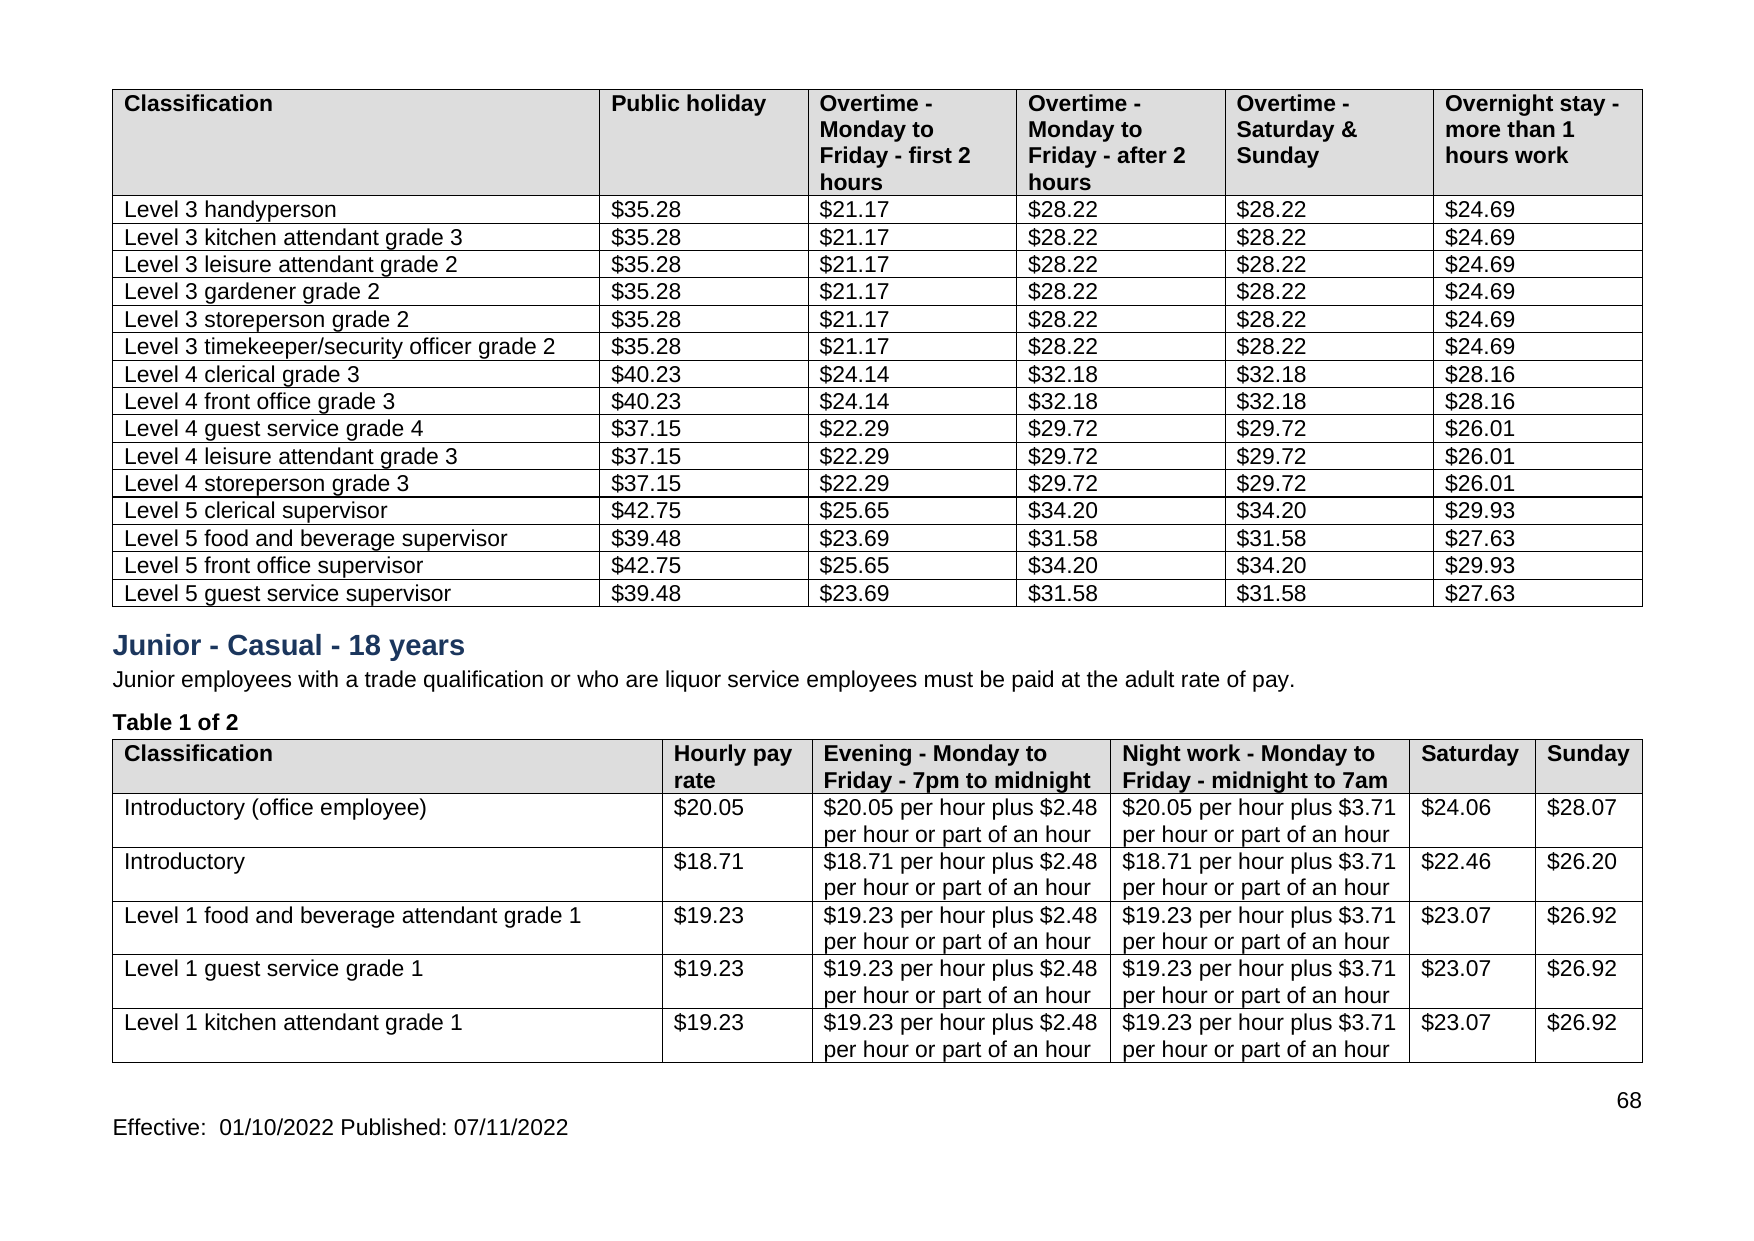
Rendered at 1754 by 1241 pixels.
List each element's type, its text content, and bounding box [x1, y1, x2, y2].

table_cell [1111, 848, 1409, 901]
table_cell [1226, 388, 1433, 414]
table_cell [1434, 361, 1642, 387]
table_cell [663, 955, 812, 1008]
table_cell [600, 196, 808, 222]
text Junior employees with a trade qualification or who are liquor service employees must be paid at the adult rate of pay. [112, 666, 1642, 693]
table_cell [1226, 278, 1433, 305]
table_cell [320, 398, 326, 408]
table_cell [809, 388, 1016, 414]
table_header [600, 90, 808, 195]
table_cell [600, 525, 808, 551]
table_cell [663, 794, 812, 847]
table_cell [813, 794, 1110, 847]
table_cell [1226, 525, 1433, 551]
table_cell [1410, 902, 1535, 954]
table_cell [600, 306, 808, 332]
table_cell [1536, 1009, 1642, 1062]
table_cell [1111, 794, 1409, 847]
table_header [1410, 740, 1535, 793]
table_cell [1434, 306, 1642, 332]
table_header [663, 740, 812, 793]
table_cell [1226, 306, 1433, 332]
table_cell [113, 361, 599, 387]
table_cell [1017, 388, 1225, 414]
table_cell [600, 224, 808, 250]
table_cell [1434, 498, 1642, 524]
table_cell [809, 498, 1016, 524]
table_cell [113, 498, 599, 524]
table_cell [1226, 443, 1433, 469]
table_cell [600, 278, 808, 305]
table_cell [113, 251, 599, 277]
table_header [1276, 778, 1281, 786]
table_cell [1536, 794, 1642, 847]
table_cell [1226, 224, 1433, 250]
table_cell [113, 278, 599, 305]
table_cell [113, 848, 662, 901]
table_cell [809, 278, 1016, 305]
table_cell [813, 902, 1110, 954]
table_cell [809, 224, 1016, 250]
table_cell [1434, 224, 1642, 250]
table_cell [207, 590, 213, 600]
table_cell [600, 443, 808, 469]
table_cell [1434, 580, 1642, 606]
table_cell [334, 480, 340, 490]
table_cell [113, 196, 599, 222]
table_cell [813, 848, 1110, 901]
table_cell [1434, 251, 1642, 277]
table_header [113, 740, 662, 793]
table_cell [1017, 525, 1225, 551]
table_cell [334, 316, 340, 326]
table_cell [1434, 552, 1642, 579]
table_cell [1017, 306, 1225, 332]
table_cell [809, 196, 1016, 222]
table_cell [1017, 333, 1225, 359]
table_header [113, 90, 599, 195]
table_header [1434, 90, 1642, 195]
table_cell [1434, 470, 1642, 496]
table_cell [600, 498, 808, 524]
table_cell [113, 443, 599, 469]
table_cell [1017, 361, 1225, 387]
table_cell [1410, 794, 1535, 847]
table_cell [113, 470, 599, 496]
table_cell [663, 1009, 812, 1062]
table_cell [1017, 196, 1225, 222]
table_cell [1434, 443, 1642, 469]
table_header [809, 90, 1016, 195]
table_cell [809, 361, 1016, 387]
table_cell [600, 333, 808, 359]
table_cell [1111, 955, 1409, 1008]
subtitle Junior - Casual - 18 years [112, 628, 1642, 661]
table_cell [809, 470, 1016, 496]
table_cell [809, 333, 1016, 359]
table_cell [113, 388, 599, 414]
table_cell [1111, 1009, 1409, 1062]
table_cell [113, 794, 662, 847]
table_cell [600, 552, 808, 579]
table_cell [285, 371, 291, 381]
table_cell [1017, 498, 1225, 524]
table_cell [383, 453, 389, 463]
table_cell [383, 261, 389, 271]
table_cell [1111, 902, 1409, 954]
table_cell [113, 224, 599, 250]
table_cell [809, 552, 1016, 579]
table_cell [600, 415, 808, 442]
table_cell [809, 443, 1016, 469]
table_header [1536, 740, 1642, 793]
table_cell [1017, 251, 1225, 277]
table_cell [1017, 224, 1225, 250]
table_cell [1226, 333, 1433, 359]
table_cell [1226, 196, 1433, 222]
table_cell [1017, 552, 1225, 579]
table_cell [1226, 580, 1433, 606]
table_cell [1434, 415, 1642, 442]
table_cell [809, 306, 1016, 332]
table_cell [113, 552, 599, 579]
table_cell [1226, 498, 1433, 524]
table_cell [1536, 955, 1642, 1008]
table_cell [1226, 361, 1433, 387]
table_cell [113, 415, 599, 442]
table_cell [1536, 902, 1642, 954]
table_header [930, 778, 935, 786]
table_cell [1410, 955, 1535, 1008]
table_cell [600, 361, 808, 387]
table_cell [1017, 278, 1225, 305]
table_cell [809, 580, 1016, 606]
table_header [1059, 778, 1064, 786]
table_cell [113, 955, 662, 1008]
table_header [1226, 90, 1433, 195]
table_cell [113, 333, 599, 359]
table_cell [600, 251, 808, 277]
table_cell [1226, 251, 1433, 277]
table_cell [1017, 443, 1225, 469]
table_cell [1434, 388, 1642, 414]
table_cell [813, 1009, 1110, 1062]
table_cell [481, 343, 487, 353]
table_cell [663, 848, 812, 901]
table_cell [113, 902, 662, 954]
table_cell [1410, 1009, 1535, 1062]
text Table 1 of 2 [112, 709, 1642, 736]
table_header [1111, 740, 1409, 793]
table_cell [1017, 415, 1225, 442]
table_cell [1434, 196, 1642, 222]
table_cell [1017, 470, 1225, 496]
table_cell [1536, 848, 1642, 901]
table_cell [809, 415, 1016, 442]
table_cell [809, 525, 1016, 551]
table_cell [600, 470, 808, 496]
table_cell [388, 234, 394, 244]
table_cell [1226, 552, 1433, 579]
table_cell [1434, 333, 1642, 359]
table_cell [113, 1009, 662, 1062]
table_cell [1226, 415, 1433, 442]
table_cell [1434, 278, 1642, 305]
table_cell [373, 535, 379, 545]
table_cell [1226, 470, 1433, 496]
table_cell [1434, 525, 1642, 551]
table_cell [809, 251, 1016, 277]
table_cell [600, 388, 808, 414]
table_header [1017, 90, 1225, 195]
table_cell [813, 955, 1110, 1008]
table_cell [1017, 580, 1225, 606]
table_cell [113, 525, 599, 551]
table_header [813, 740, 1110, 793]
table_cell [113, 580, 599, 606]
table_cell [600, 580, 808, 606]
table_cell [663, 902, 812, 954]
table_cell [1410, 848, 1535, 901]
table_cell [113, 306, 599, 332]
